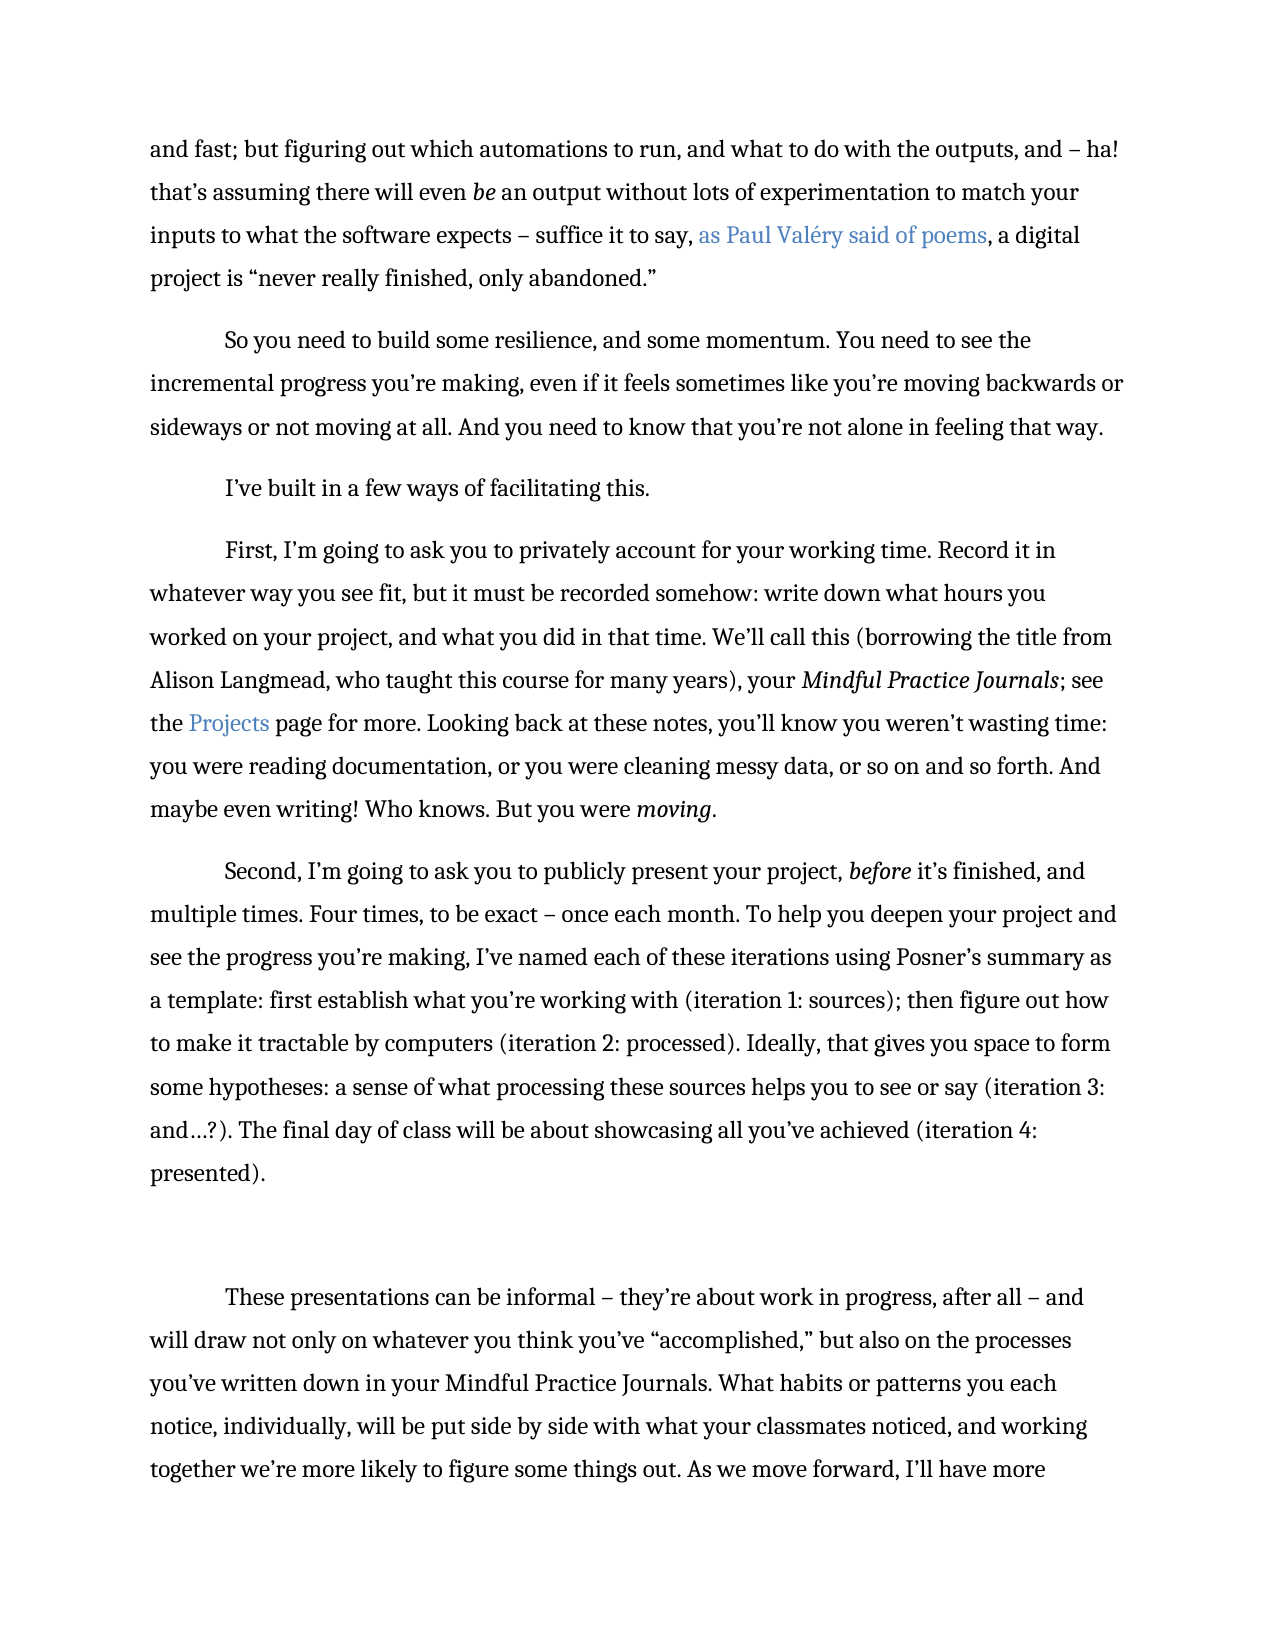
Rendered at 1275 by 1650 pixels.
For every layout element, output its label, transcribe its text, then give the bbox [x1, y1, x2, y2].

text Second, I’m going to ask you to publicly present your project, before it’s finished, and multiple times. Four times, to be exact – once each month. To help you deepen your project and see the progress you’re making, I’ve named each of these iterations using Posner’s summary as a template: first establish what you’re working with (iteration 1: sources); then figure out how to make it tractable by computers (iteration 2: processed). Ideally, that gives you space to form some hypotheses: a sense of what processing these sources helps you to see or say (iteration 3: and…?). The final day of class will be about showcasing all you’ve achieved (iteration 4: presented). [150, 857, 1125, 1187]
text So you need to build some resilience, and some momentum. You need to see the incremental progress you’re making, even if it feels sometimes like you’re moving backwards or sideways or not moving at all. And you need to know that you’re not alone in feeling that way. [150, 326, 1125, 441]
text First, I’m going to ask you to privately account for your working time. Record it in whatever way you see fit, but it must be recorded somehow: write down what hours you worked on your project, and what you did in that time. We’ll call this (borrowing the title from Alison Langmead, who taught this course for many years), your Mindful Practice Journals; see the Projects page for more. Looking back at these notes, you’ll know you weren’t wasting time: you were reading documentation, or you were cleaning messy data, or so on and so forth. And maybe even writing! Who knows. But you were moving. [150, 536, 1125, 824]
text I’ve built in a few ways of facilitating this. [150, 474, 1125, 503]
